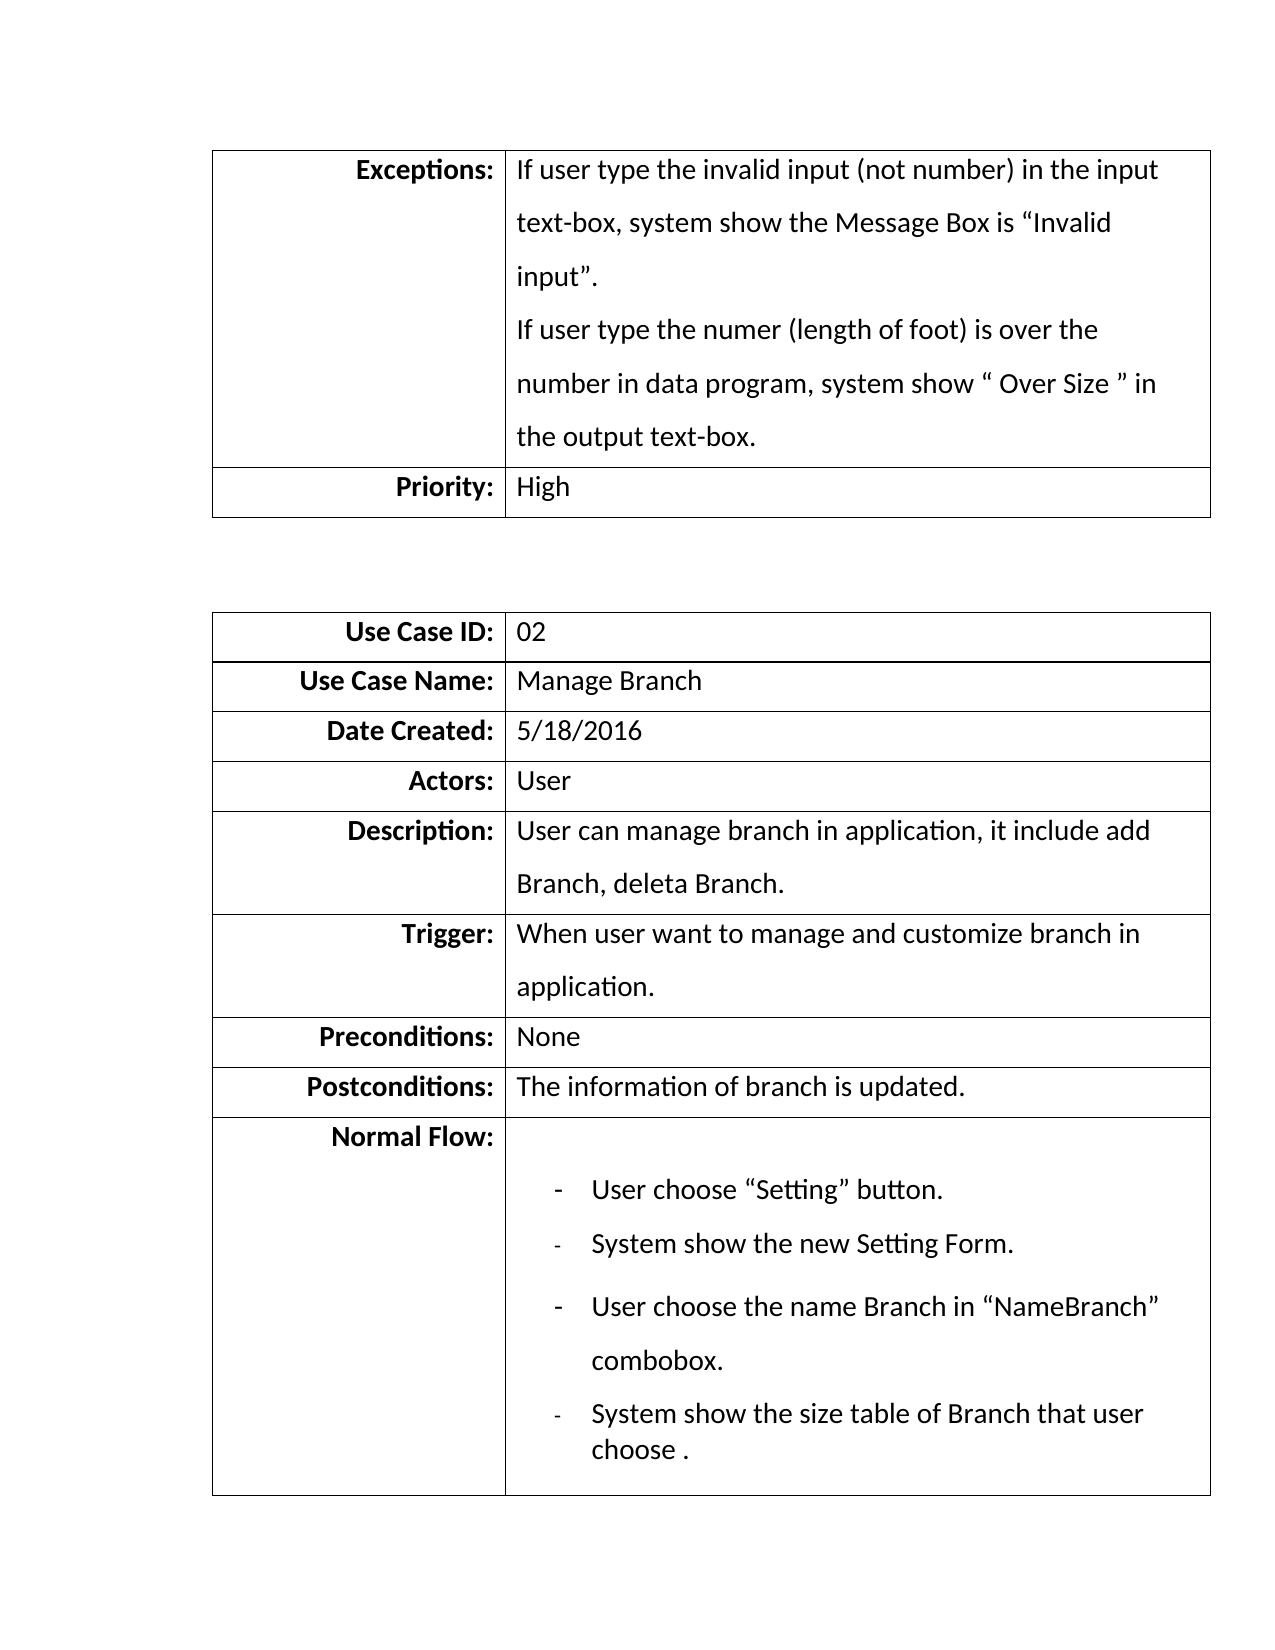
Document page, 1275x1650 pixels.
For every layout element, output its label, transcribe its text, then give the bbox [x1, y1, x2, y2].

table_cell Exceptions: [213, 151, 505, 467]
table_cell Trigger: [213, 915, 505, 1017]
table_cell None [506, 1018, 1210, 1067]
table_cell Postconditions: [213, 1068, 505, 1117]
table_cell The information of branch is updated. [506, 1068, 1210, 1117]
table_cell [506, 1118, 1210, 1494]
table_cell Preconditions: [213, 1018, 505, 1067]
table_cell Priority: [213, 468, 505, 517]
table_header 02 [506, 613, 1210, 661]
table_cell Use Case Name: [213, 663, 505, 711]
table_header Use Case ID: [213, 613, 505, 661]
table_cell High [506, 468, 1210, 517]
table_cell Normal Flow: [213, 1118, 505, 1494]
table_cell Manage Branch [506, 663, 1210, 711]
table_cell 5/18/2016 [506, 712, 1210, 761]
table_cell Description: [213, 812, 505, 914]
table_cell When user want to manage and customize branch in application. [506, 915, 1210, 1017]
table_cell Actors: [213, 762, 505, 811]
table_cell If user type the invalid input (not number) in the input text-box, system show the Message Box is “Invalid input”. If user type the numer (length of foot) is over the number in data program, system show “ Over Size ” in the output text-box. [506, 151, 1210, 467]
table_cell User [506, 762, 1210, 811]
table_cell Date Created: [213, 712, 505, 761]
table_cell User can manage branch in application, it include add Branch, deleta Branch. [506, 812, 1210, 914]
